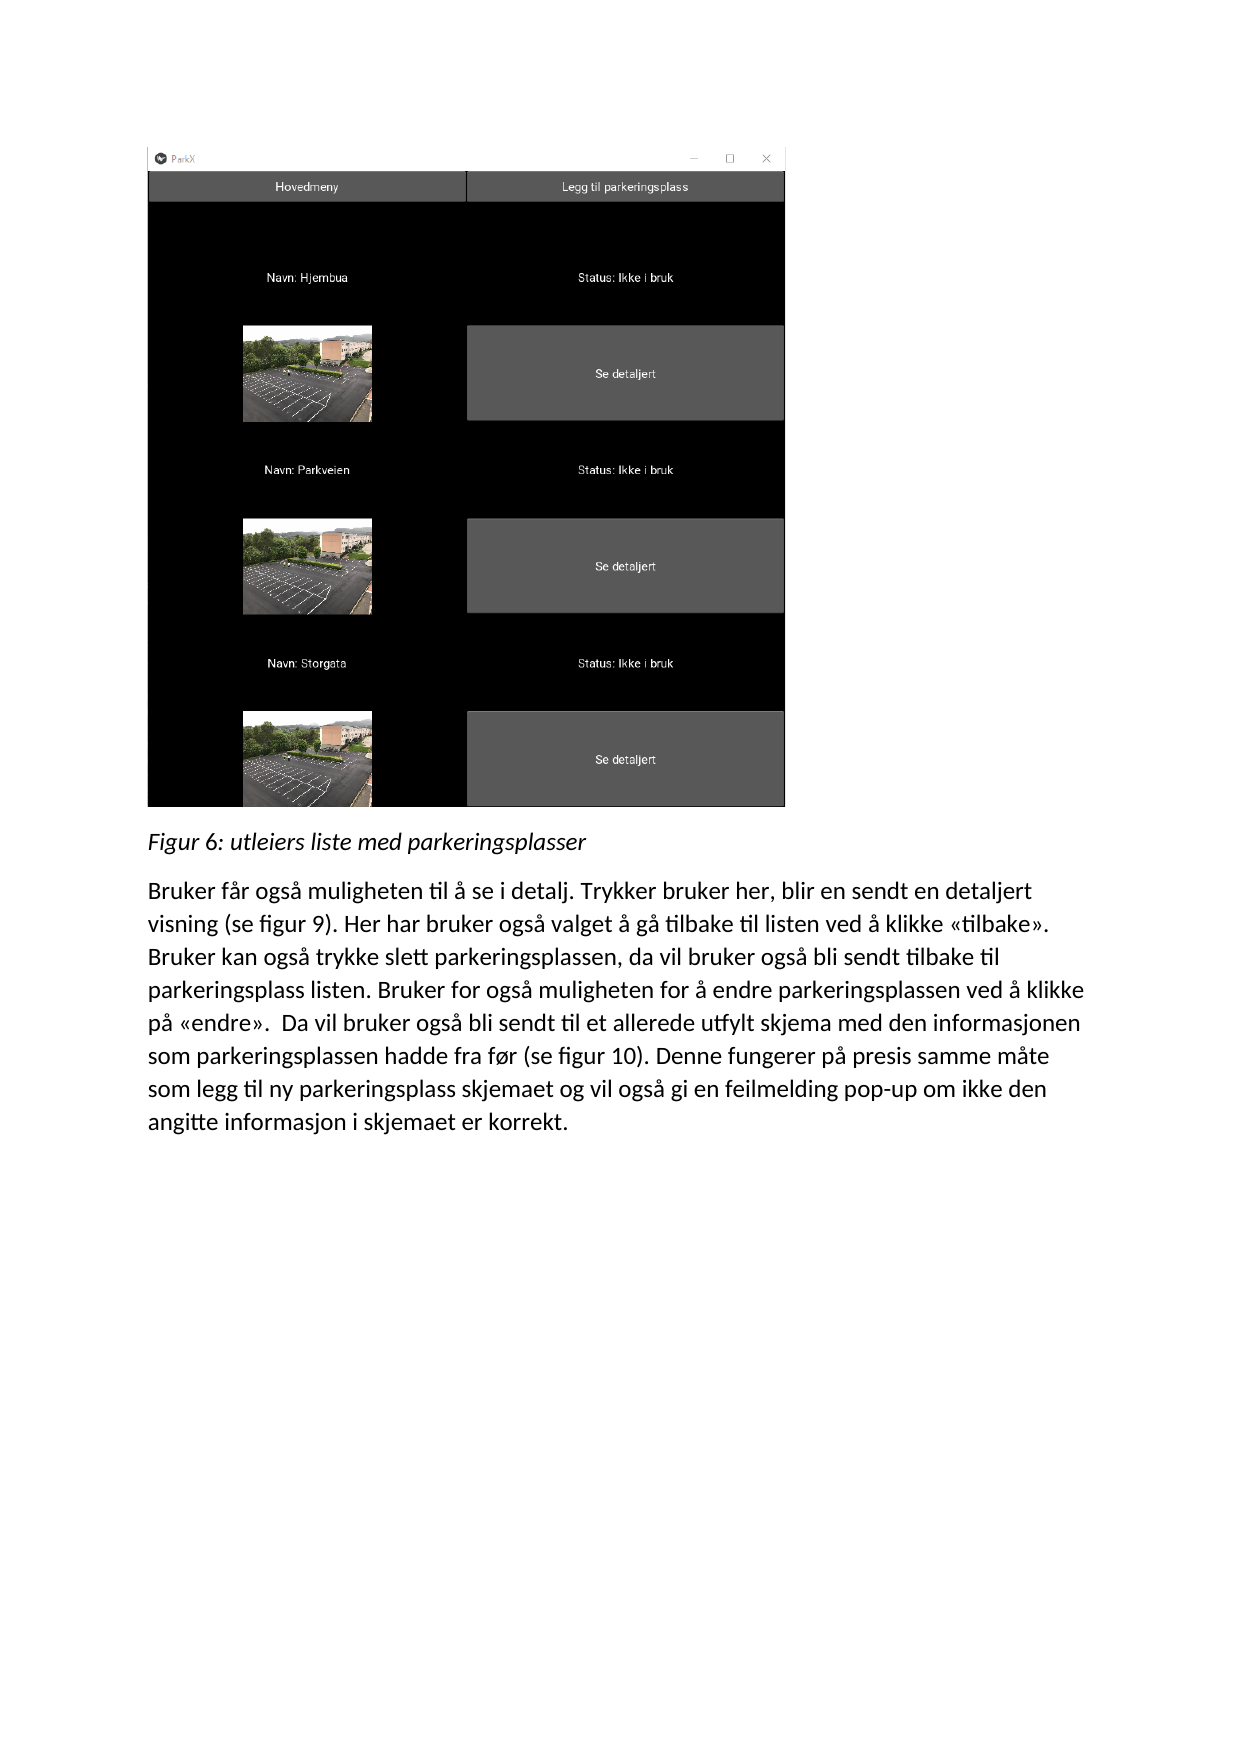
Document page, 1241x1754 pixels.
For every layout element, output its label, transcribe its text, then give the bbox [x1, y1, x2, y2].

text Bruker får også muligheten til å se i detalj. Trykker bruker her, blir en sendt en detaljert visning (se figur 9). Her har bruker også valget å gå tilbake til listen ved å klikke «tilbake». Bruker kan også trykke slett parkeringsplassen, da vil bruker også bli sendt tilbake til parkeringsplass listen. Bruker for også muligheten for å endre parkeringsplassen ved å klikke på «endre». Da vil bruker også bli sendt til et allerede utfylt skjema med den informasjonen som parkeringsplassen hadde fra før (se figur 10). Denne fungerer på presis samme måte som legg til ny parkeringsplass skjemaet og vil også gi en feilmelding pop-up om ikke den angitte informasjon i skjemaet er korrekt. [148, 875, 1093, 1136]
picture [147, 147, 785, 807]
text Figur 6: utleiers liste med parkeringsplasser [148, 826, 1093, 856]
